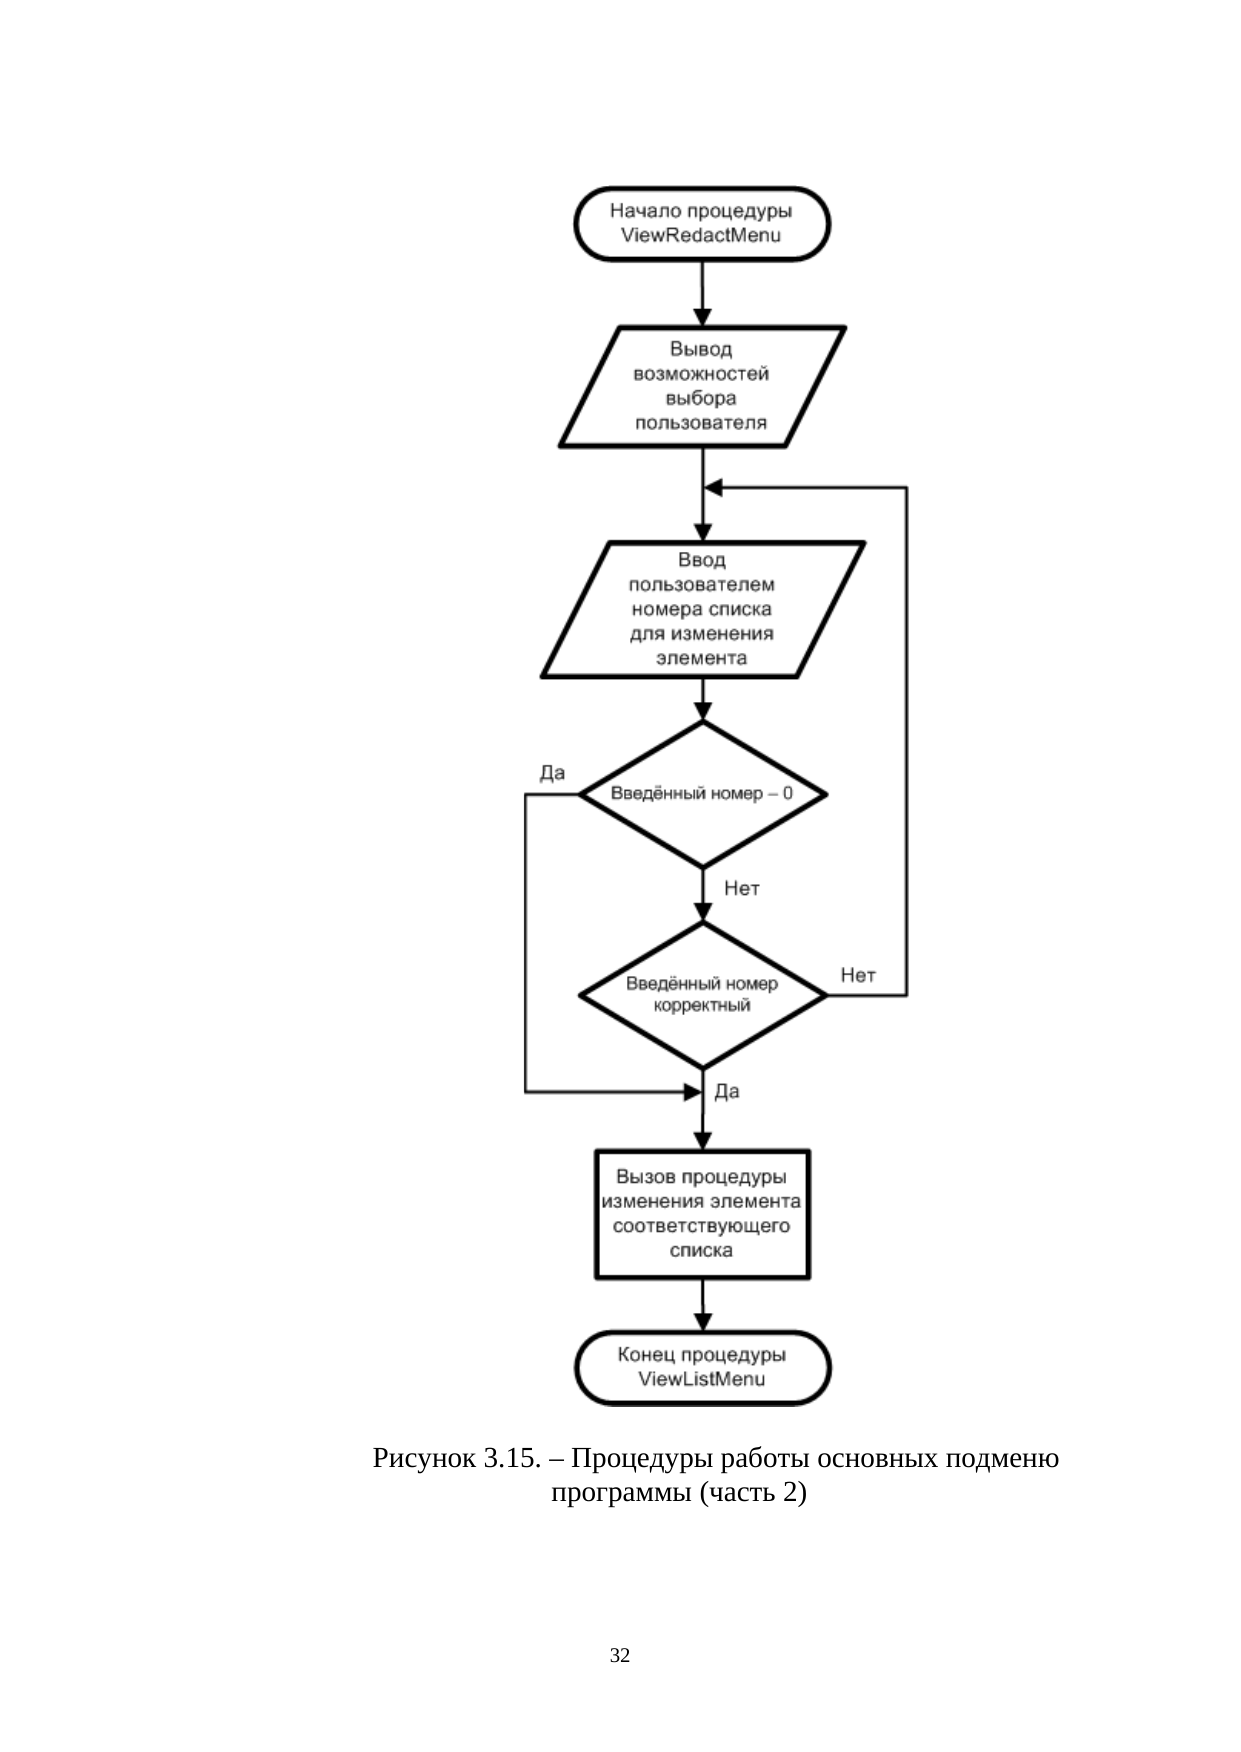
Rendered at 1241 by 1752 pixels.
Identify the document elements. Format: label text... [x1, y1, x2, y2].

text Рисунок 3.15. – Процедуры работы основных подменю программы (часть 2) [236, 1441, 1122, 1508]
picture [523, 185, 909, 1407]
